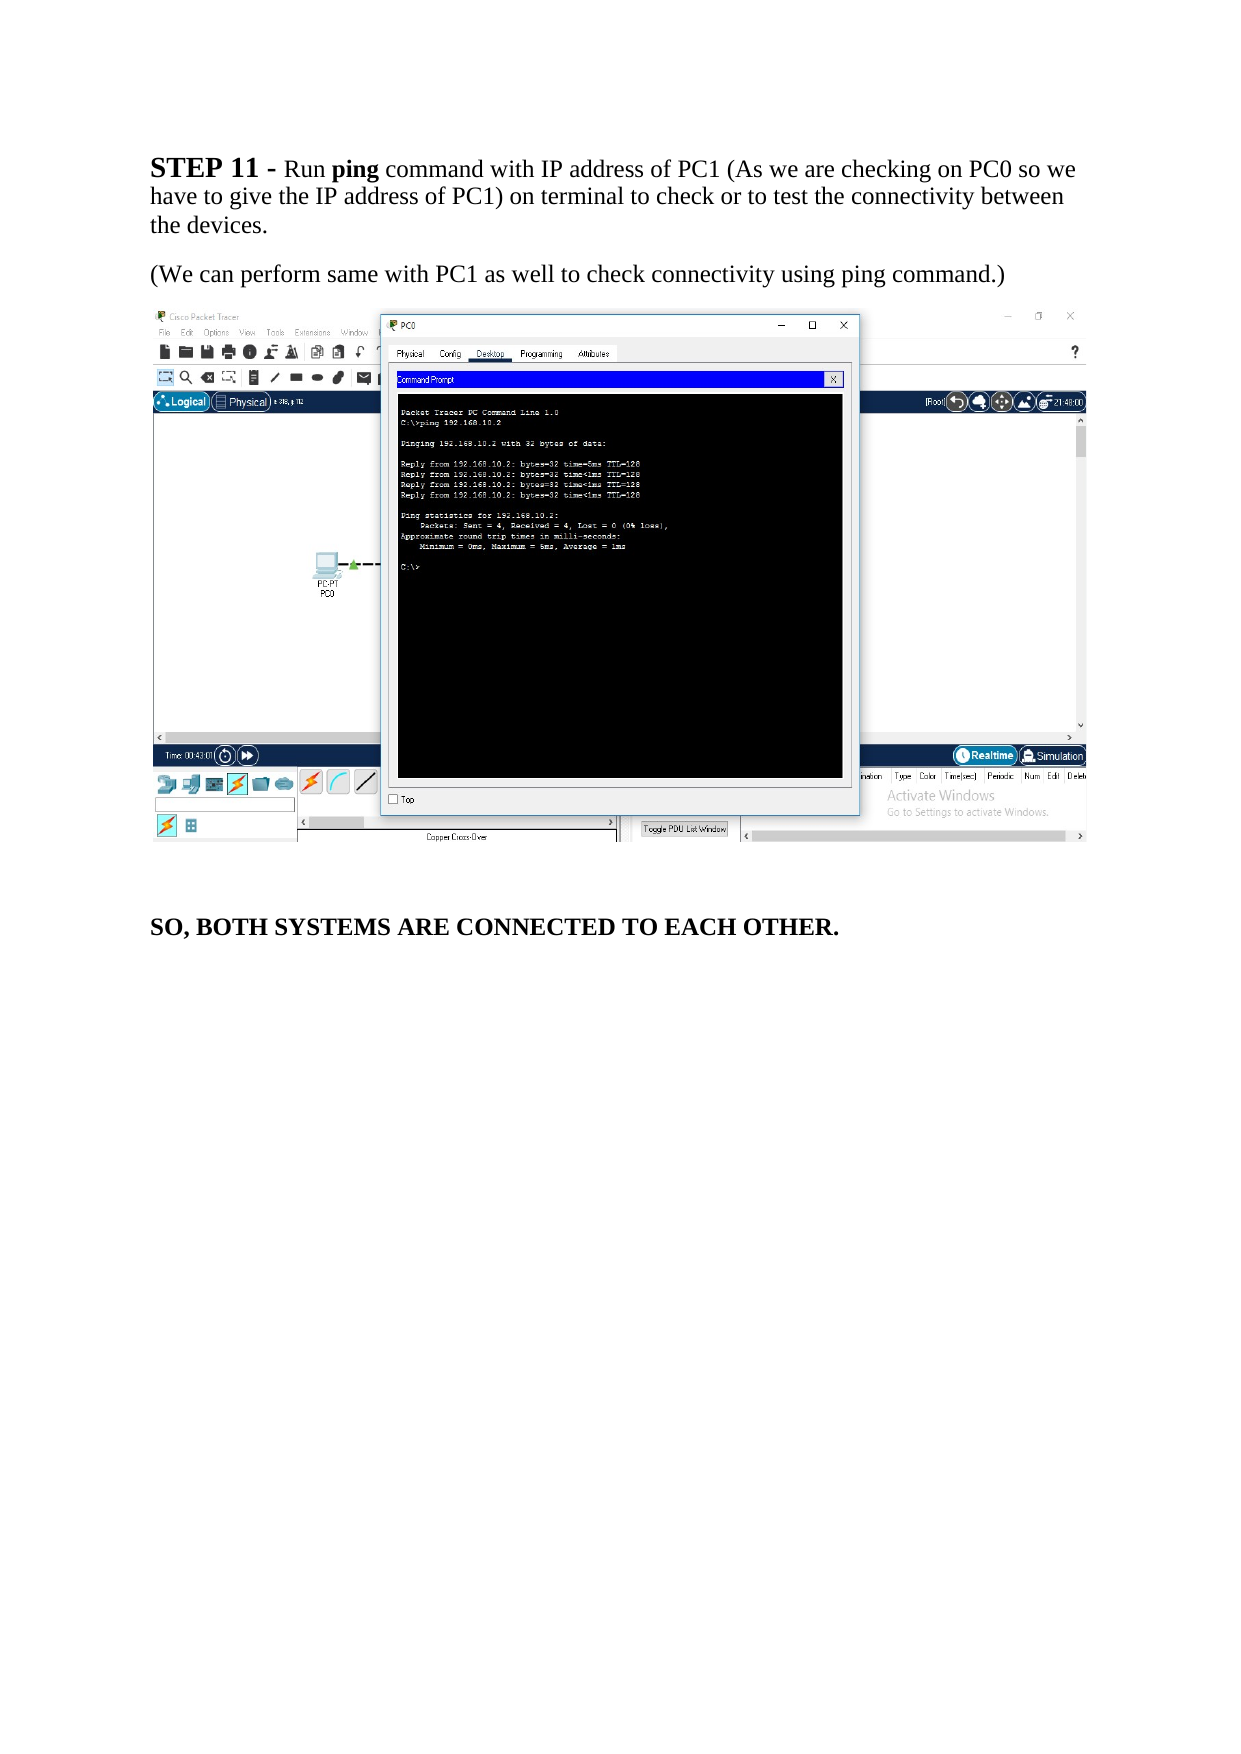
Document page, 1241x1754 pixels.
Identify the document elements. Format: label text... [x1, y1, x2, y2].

picture [153, 308, 1087, 842]
text have to give the IP address of PC1) on terminal to check or to test the connectivity between the devices. [150, 181, 1080, 239]
text (We can perform same with PC1 as well to check connectivity using ping command.) [150, 259, 1105, 287]
subtitle SO, BOTH SYSTEMS ARE CONNECTED TO EACH OTHER. [150, 912, 1105, 941]
